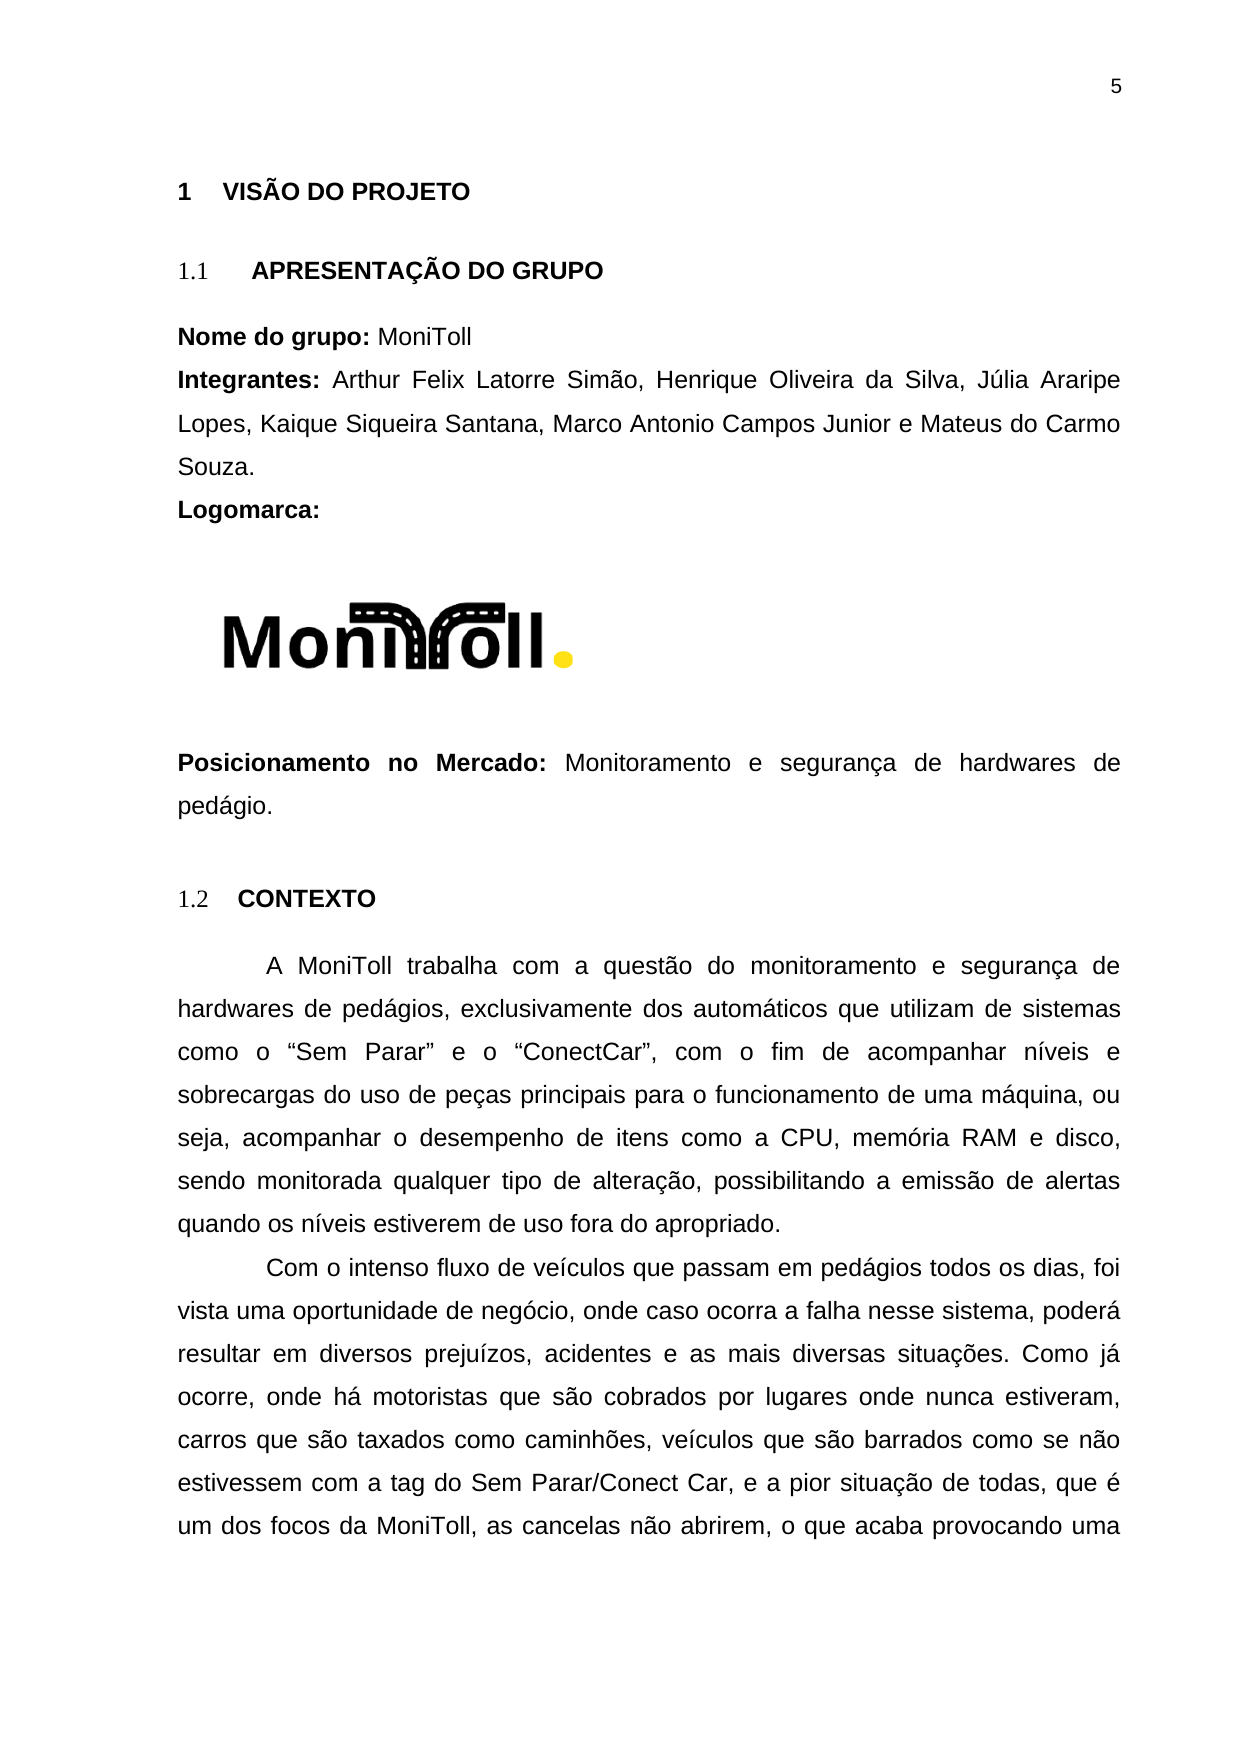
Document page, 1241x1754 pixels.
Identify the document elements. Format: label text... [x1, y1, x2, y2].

picture [177, 537, 614, 734]
subtitle APRESENTAÇÃO DO GRUPO [177, 256, 1122, 285]
text Posicionamento no Mercado: Monitoramento e segurança de hardwares de pedágio. [177, 748, 1122, 820]
subtitle VISÃO DO PROJETO [177, 177, 1122, 206]
text Logomarca: [177, 495, 1122, 523]
text Nome do grupo: MoniToll [177, 322, 1122, 351]
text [177, 1253, 1122, 1540]
text A MoniToll trabalha com a questão do monitoramento e segurança de hardwares de pedágios, exclusivamente dos automáticos que utilizam de sistemas como o “Sem Parar” e o “ConectCar”, com o fim de acompanhar níveis e sobrecargas do uso de peças principais para o funcionamento de uma máquina, ou seja, acompanhar o desempenho de itens como a CPU, memória RAM e disco, sendo monitorada qualquer tipo de alteração, possibilitando a emissão de alertas quando os níveis estiverem de uso fora do apropriado. [177, 951, 1122, 1238]
text Integrantes: Arthur Felix Latorre Simão, Henrique Oliveira da Silva, Júlia Araripe Lopes, Kaique Siqueira Santana, Marco Antonio Campos Junior e Mateus do Carmo Souza. [177, 365, 1122, 480]
subtitle CONTEXTO [177, 884, 1122, 913]
